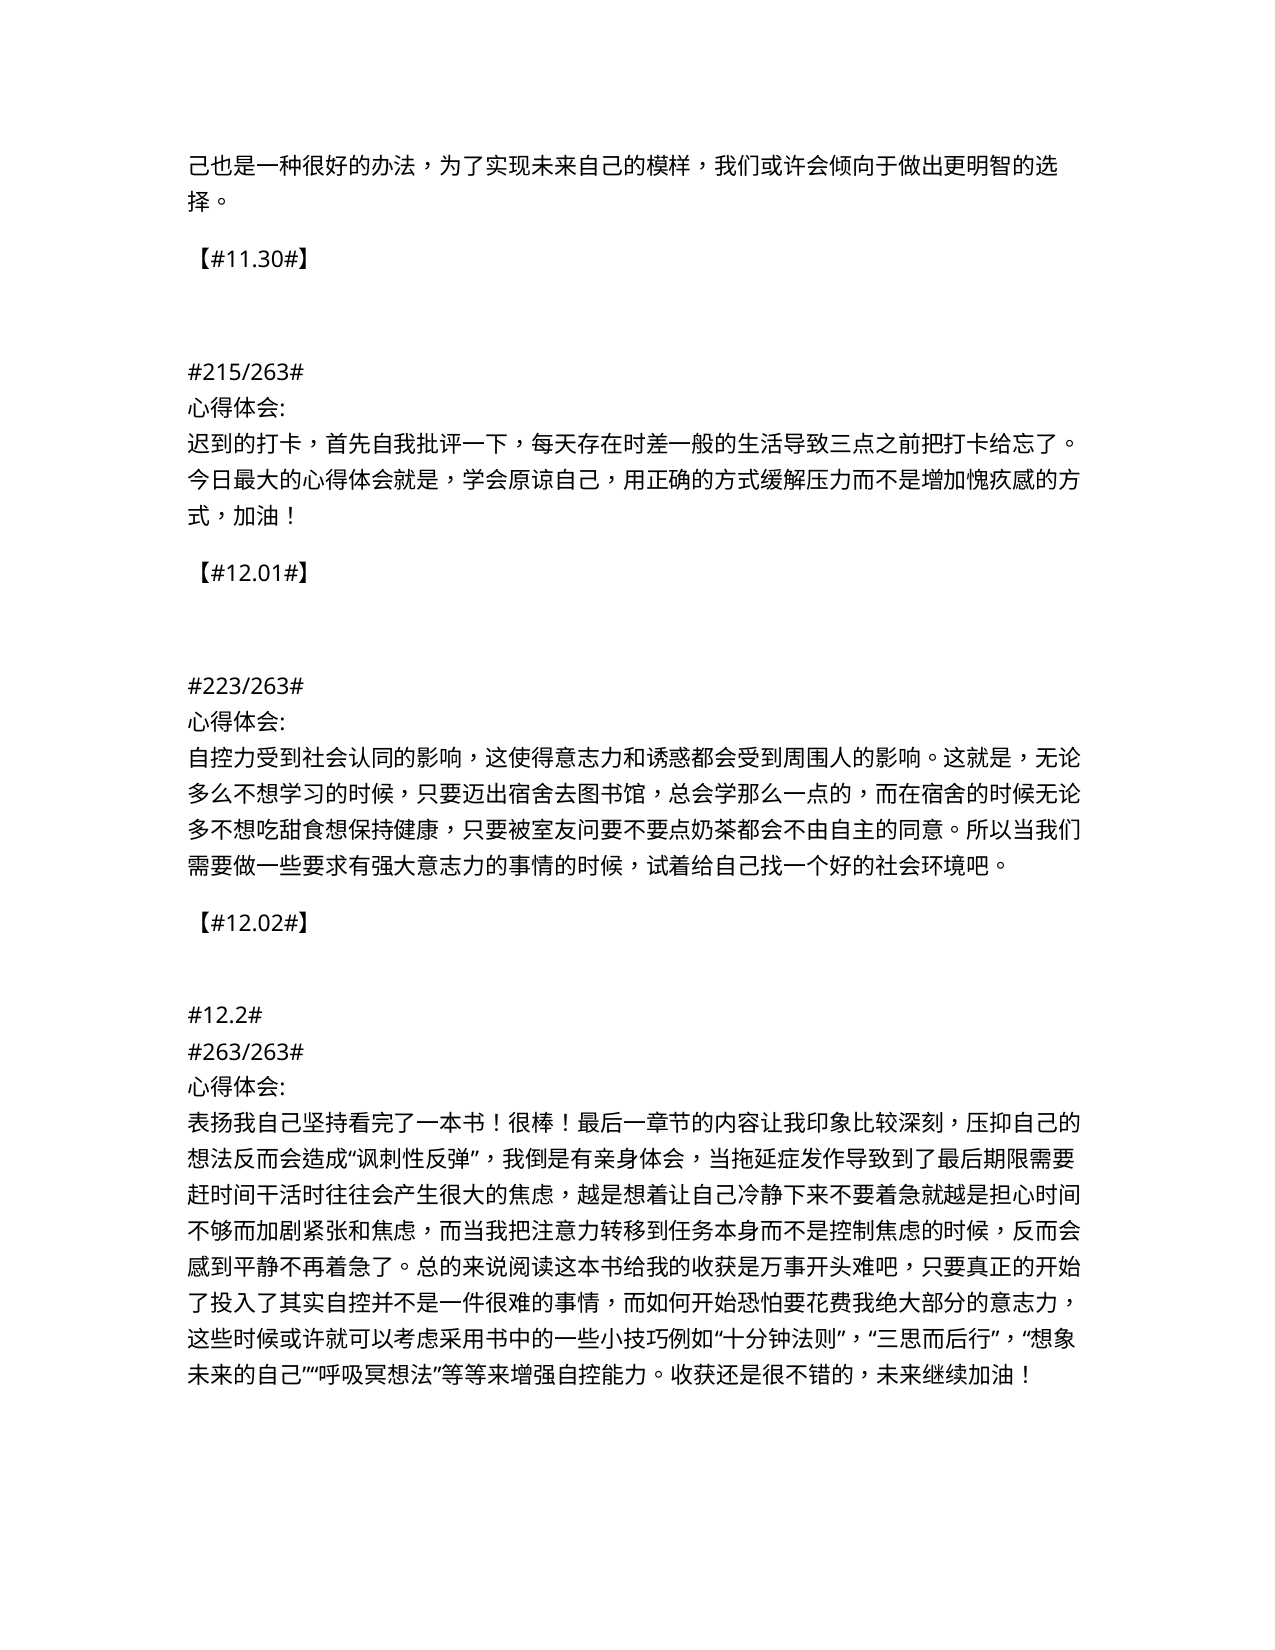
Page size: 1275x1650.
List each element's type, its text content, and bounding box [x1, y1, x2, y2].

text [187, 150, 1087, 217]
text 【#11.30#】 [187, 243, 1087, 274]
text 【#12.01#】 [187, 557, 1087, 588]
text #223/263# 心得体会: 自控力受到社会认同的影响，这使得意志力和诱惑都会受到周围人的影响。这就是，无论多么不想学习的时候，只要迈出宿舍去图书馆，总会学那么一点的，而在宿舍的时候无论多不想吃甜食想保持健康，只要被室友问要不要点奶茶都会不由自主的同意。所以当我们需要做一些要求有强大意志力的事情的时候，试着给自己找一个好的社会环境吧。 [187, 670, 1087, 881]
text 【#12.02#】 [187, 907, 1087, 938]
text #12.2# #263/263# 心得体会: 表扬我自己坚持看完了一本书！很棒！最后一章节的内容让我印象比较深刻，压抑自己的想法反而会造成“讽刺性反弹”，我倒是有亲身体会，当拖延症发作导致到了最后期限需要赶时间干活时往往会产生很大的焦虑，越是想着让自己冷静下来不要着急就越是担心时间不够而加剧紧张和焦虑，而当我把注意力转移到任务本身而不是控制焦虑的时候，反而会感到平静不再着急了。总的来说阅读这本书给我的收获是万事开头难吧，只要真正的开始了投入了其实自控并不是一件很难的事情，而如何开始恐怕要花费我绝大部分的意志力，这些时候或许就可以考虑采用书中的一些小技巧例如“十分钟法则”，“三思而后行”，“想象未来的自己”“呼吸冥想法”等等来增强自控能力。收获还是很不错的，未来继续加油！ [187, 963, 1087, 1390]
text #215/263# 心得体会: 迟到的打卡，首先自我批评一下，每天存在时差一般的生活导致三点之前把打卡给忘了。今日最大的心得体会就是，学会原谅自己，用正确的方式缓解压力而不是增加愧疚感的方式，加油！ [187, 356, 1087, 531]
